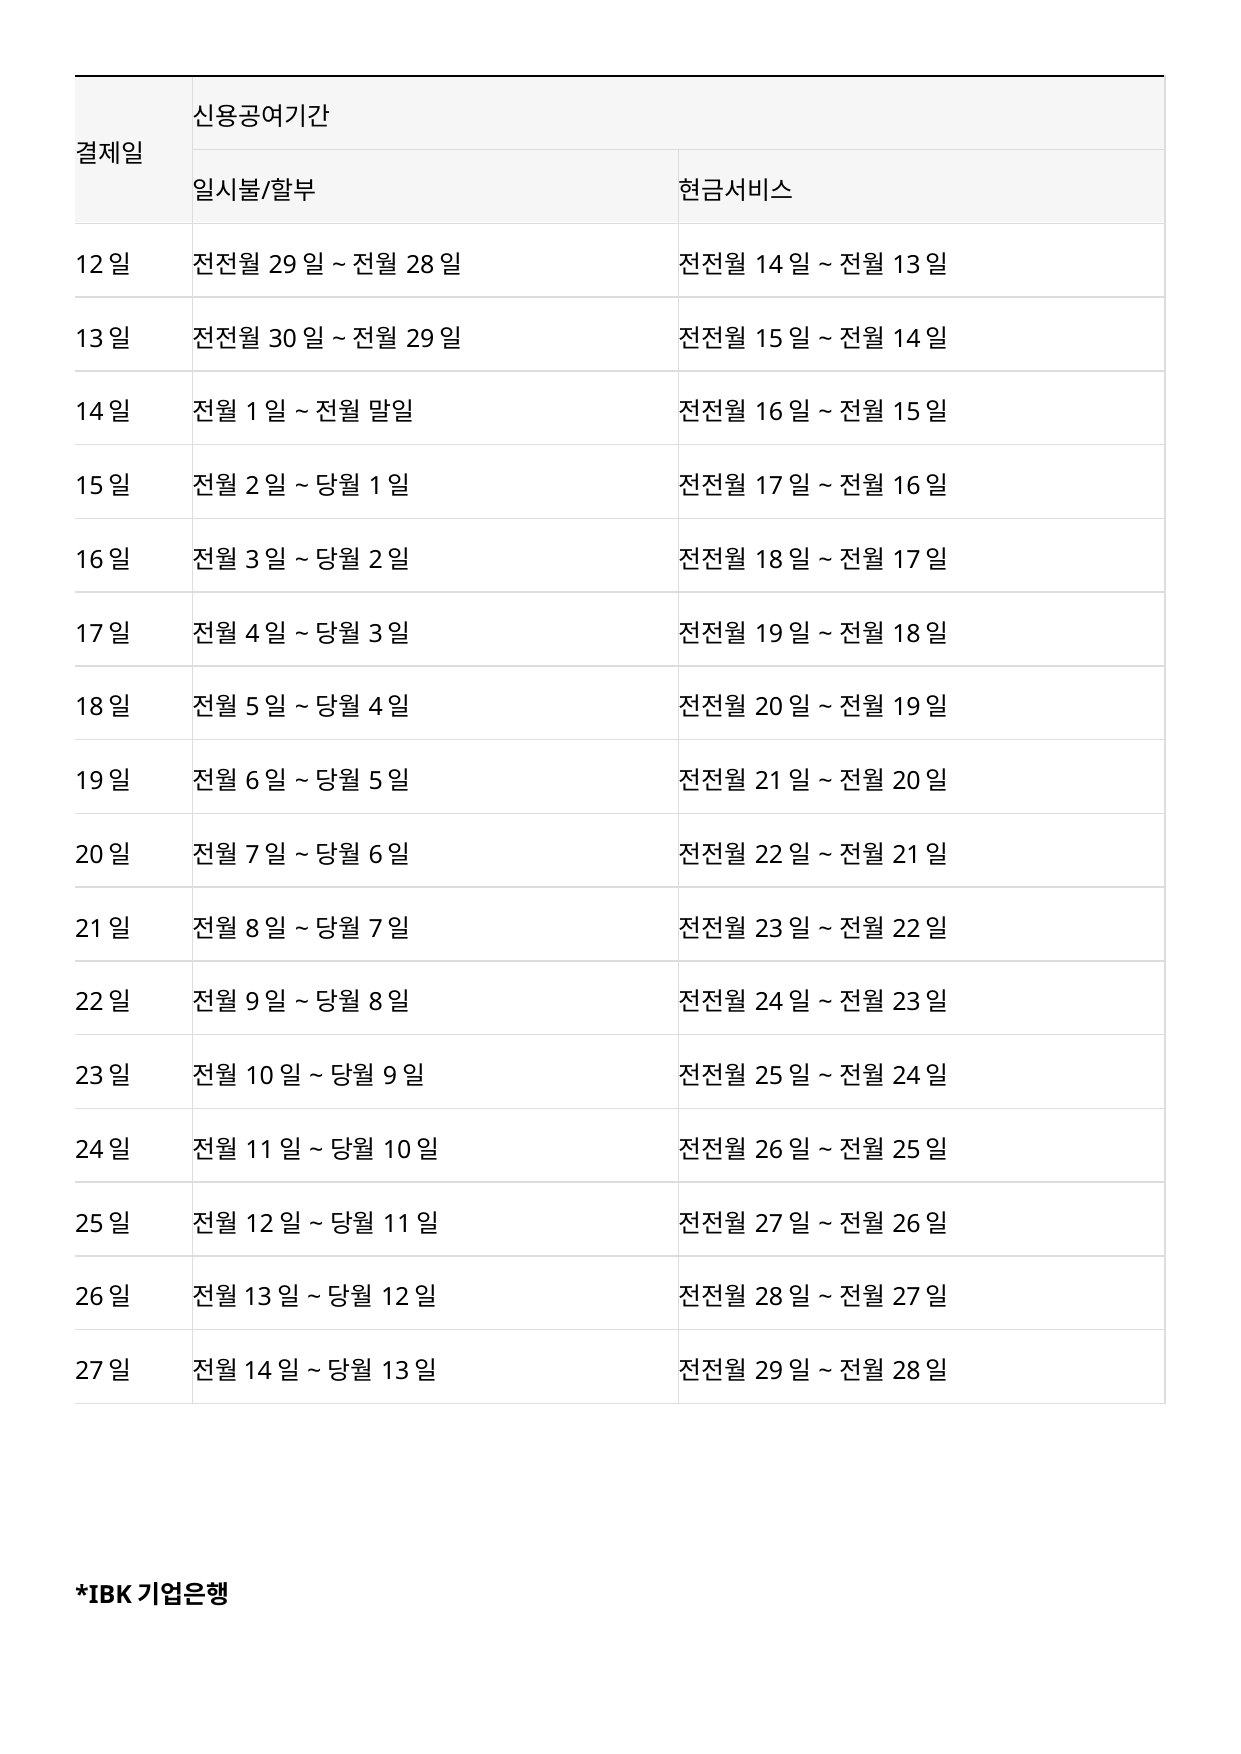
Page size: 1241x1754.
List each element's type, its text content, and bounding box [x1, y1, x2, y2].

table_cell 전전월 22일 ~ 전월 21일 [679, 814, 1164, 886]
table_cell 27일 [75, 1330, 192, 1402]
table_cell 전전월 29일 ~ 전월 28일 [679, 1330, 1164, 1402]
table_cell 전월 9일 ~ 당월 8일 [193, 962, 678, 1034]
table_cell 22일 [75, 962, 192, 1034]
table_cell 전전월 27일 ~ 전월 26일 [679, 1183, 1164, 1255]
table_cell 전전월 25일 ~ 전월 24일 [679, 1035, 1164, 1107]
table_cell 전월 1일 ~ 전월 말일 [193, 372, 678, 444]
table_cell 전월 6일 ~ 당월 5일 [193, 740, 678, 812]
text *IBK기업은행 [75, 1574, 1165, 1611]
table_cell 24일 [75, 1109, 192, 1181]
table_cell 전월 3일 ~ 당월 2일 [193, 519, 678, 591]
table_cell 전전월 21일 ~ 전월 20일 [679, 740, 1164, 812]
table_cell 전전월 17일 ~ 전월 16일 [679, 445, 1164, 517]
table_cell 전월13일 ~ 당월 12일 [193, 1257, 678, 1329]
table_cell 19일 [75, 740, 192, 812]
table_cell 전월 2일 ~ 당월 1일 [193, 445, 678, 517]
table_cell 13일 [75, 298, 192, 370]
table_cell 전월 12일 ~ 당월 11일 [193, 1183, 678, 1255]
table_cell 23일 [75, 1035, 192, 1107]
table_cell 12일 [75, 224, 192, 296]
table_cell 21일 [75, 888, 192, 960]
table_cell 일시불/할부 [193, 150, 678, 222]
table_cell 15일 [75, 445, 192, 517]
table_cell 20일 [75, 814, 192, 886]
table_cell 14일 [75, 372, 192, 444]
table_cell 전월 7일 ~ 당월 6일 [193, 814, 678, 886]
table_cell 전월 8일 ~ 당월 7일 [193, 888, 678, 960]
table_cell 전전월 15일 ~ 전월 14일 [679, 298, 1164, 370]
table_cell 전전월 23일 ~ 전월 22일 [679, 888, 1164, 960]
table_cell 전월14일 ~ 당월 13일 [193, 1330, 678, 1402]
table_cell 전월 5일 ~ 당월 4일 [193, 667, 678, 739]
table_cell 전전월 30일 ~ 전월 29일 [193, 298, 678, 370]
table_cell 현금서비스 [679, 150, 1164, 222]
table_cell 전전월 29일 ~ 전월 28일 [193, 224, 678, 296]
table_cell 전월 11일 ~ 당월 10일 [193, 1109, 678, 1181]
table_cell 전월 10일 ~ 당월 9일 [193, 1035, 678, 1107]
table_header 결제일 [75, 77, 192, 222]
table_cell 전전월 24일 ~ 전월 23일 [679, 962, 1164, 1034]
table_cell 25일 [75, 1183, 192, 1255]
table_cell 전전월 14일 ~ 전월 13일 [679, 224, 1164, 296]
table_header 신용공여기간 [193, 77, 1164, 149]
table_cell 전전월 28일 ~ 전월 27일 [679, 1257, 1164, 1329]
table_cell 전전월 18일 ~ 전월 17일 [679, 519, 1164, 591]
table_cell 전전월 20일 ~ 전월 19일 [679, 667, 1164, 739]
table_cell 전월 4일 ~ 당월 3일 [193, 593, 678, 665]
table_cell 전전월 19일 ~ 전월 18일 [679, 593, 1164, 665]
table_cell 전전월 16일 ~ 전월 15일 [679, 372, 1164, 444]
table_cell 18일 [75, 667, 192, 739]
table_cell 전전월 26일 ~ 전월 25일 [679, 1109, 1164, 1181]
table_cell 17일 [75, 593, 192, 665]
table_cell 26일 [75, 1257, 192, 1329]
table_cell 16일 [75, 519, 192, 591]
